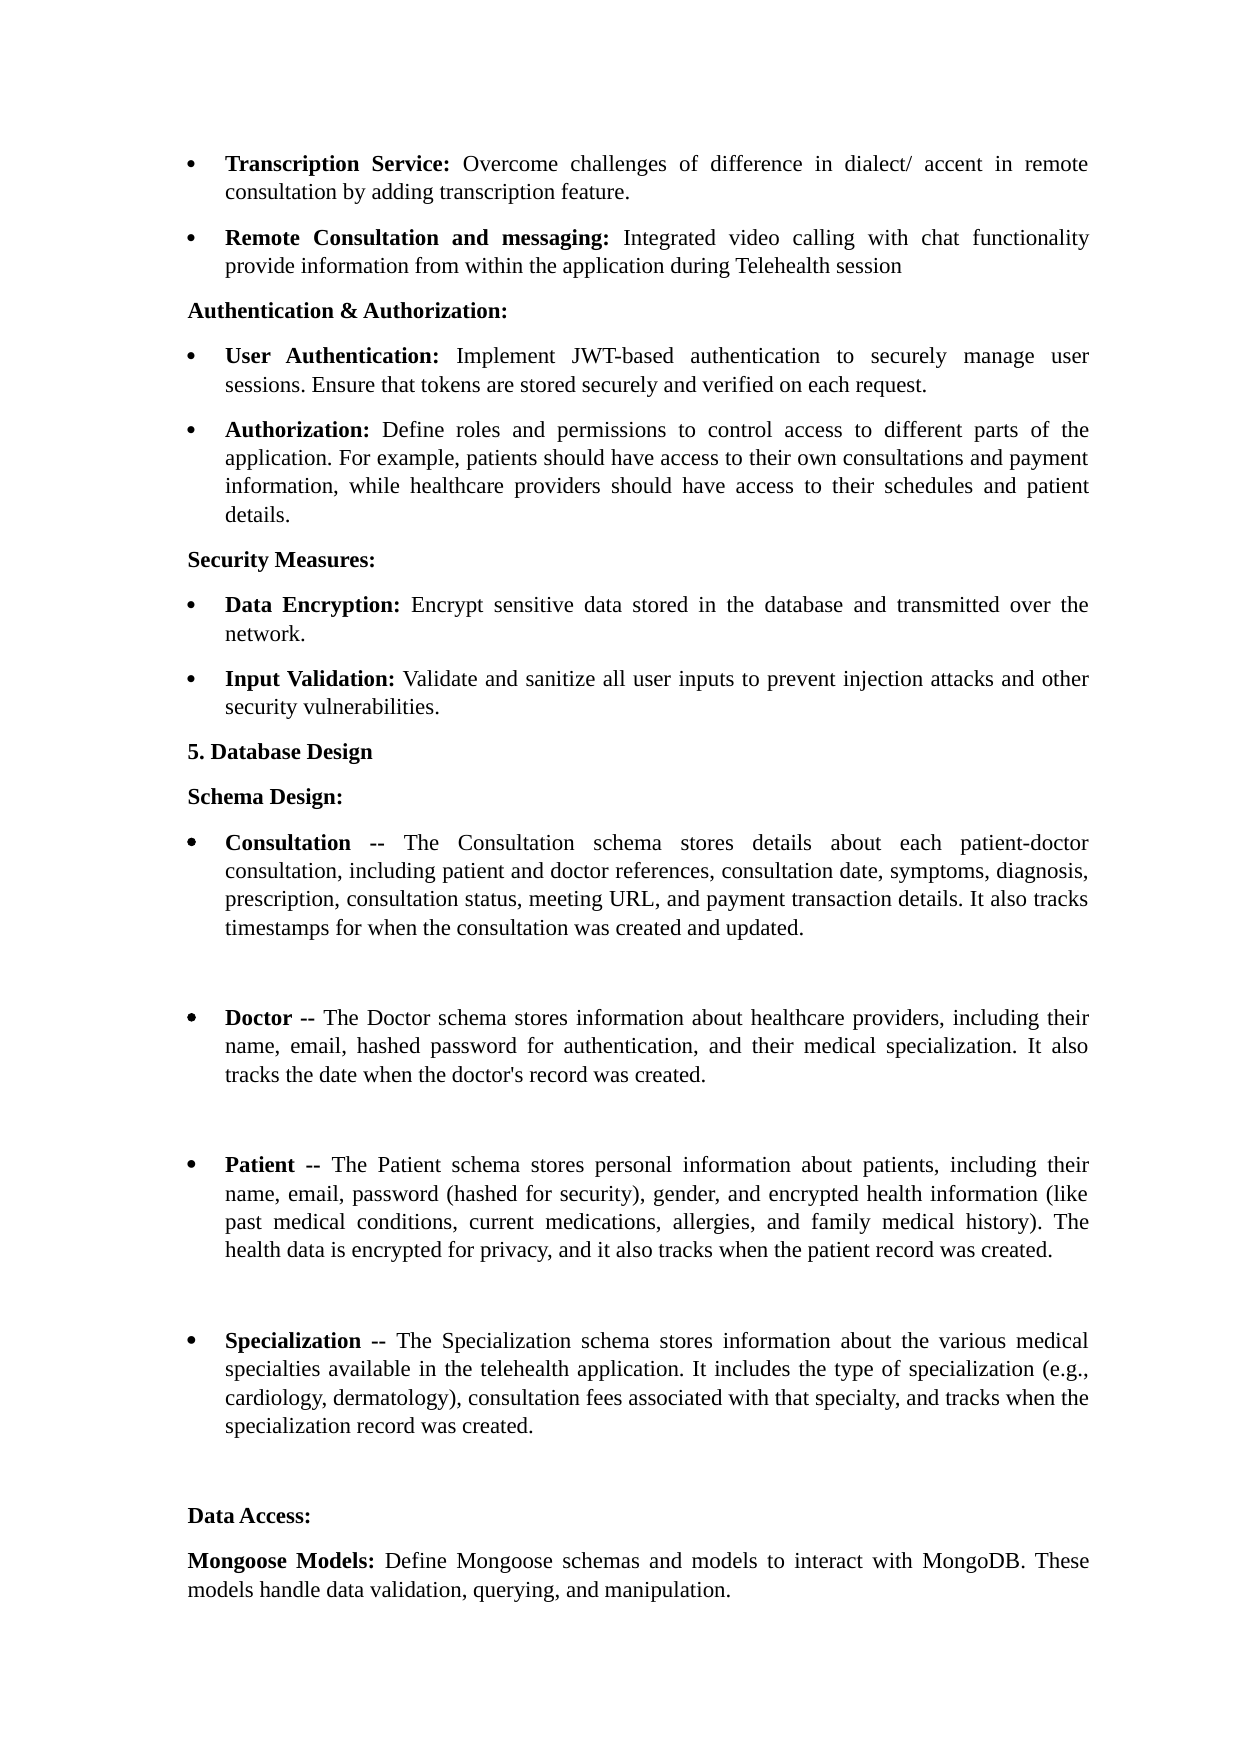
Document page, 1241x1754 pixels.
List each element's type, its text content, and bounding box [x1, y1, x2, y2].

list Input Validation: Validate and sanitize all user inputs to prevent injection attacks and other security vulnerabilities. [187, 665, 1090, 719]
list Data Encryption: Encrypt sensitive data stored in the database and transmitted over the network. [187, 591, 1090, 646]
list User Authentication: Implement JWT-based authentication to securely manage user sessions. Ensure that tokens are stored securely and verified on each request. [187, 342, 1090, 397]
list Specialization -- The Specialization schema stores information about the various medical specialties available in the telehealth application. It includes the type of specialization (e.g., cardiology, dermatology), consultation fees associated with that specialty, and tracks when the specialization record was created. [187, 1327, 1090, 1438]
list Remote Consultation and messaging: Integrated video calling with chat functionality provide information from within the application during Telehealth session [187, 223, 1090, 278]
list Consultation -- The Consultation schema stores details about each patient-doctor consultation, including patient and doctor references, consultation date, symptoms, diagnosis, prescription, consultation status, meeting URL, and payment transaction details. It also tracks timestamps for when the consultation was created and updated. [187, 828, 1090, 940]
text Security Measures: [187, 546, 1090, 572]
text Mongoose Models: Define Mongoose schemas and models to interact with MongoDB. These models handle data validation, querying, and manipulation. [187, 1547, 1090, 1602]
list Doctor -- The Doctor schema stores information about healthcare providers, including their name, email, hashed password for authentication, and their medical specialization. It also tracks the date when the doctor's record was created. [187, 1004, 1090, 1087]
text 5. Database Design [187, 738, 1090, 765]
list Authorization: Define roles and permissions to control access to different parts of the application. For example, patients should have access to their own consultations and payment information, while healthcare providers should have access to their schedules and patient details. [187, 416, 1090, 527]
text Data Access: [187, 1502, 1090, 1528]
list Patient -- The Patient schema stores personal information about patients, including their name, email, password (hashed for security), gender, and encrypted health information (like past medical conditions, current medications, allergies, and family medical history). The health data is encrypted for privacy, and it also tracks when the patient record was created. [187, 1151, 1090, 1263]
text Authentication & Authorization: [187, 297, 1090, 323]
text Schema Design: [187, 783, 1090, 810]
list Transcription Service: Overcome challenges of difference in dialect/ accent in remote consultation by adding transcription feature. [187, 150, 1090, 205]
